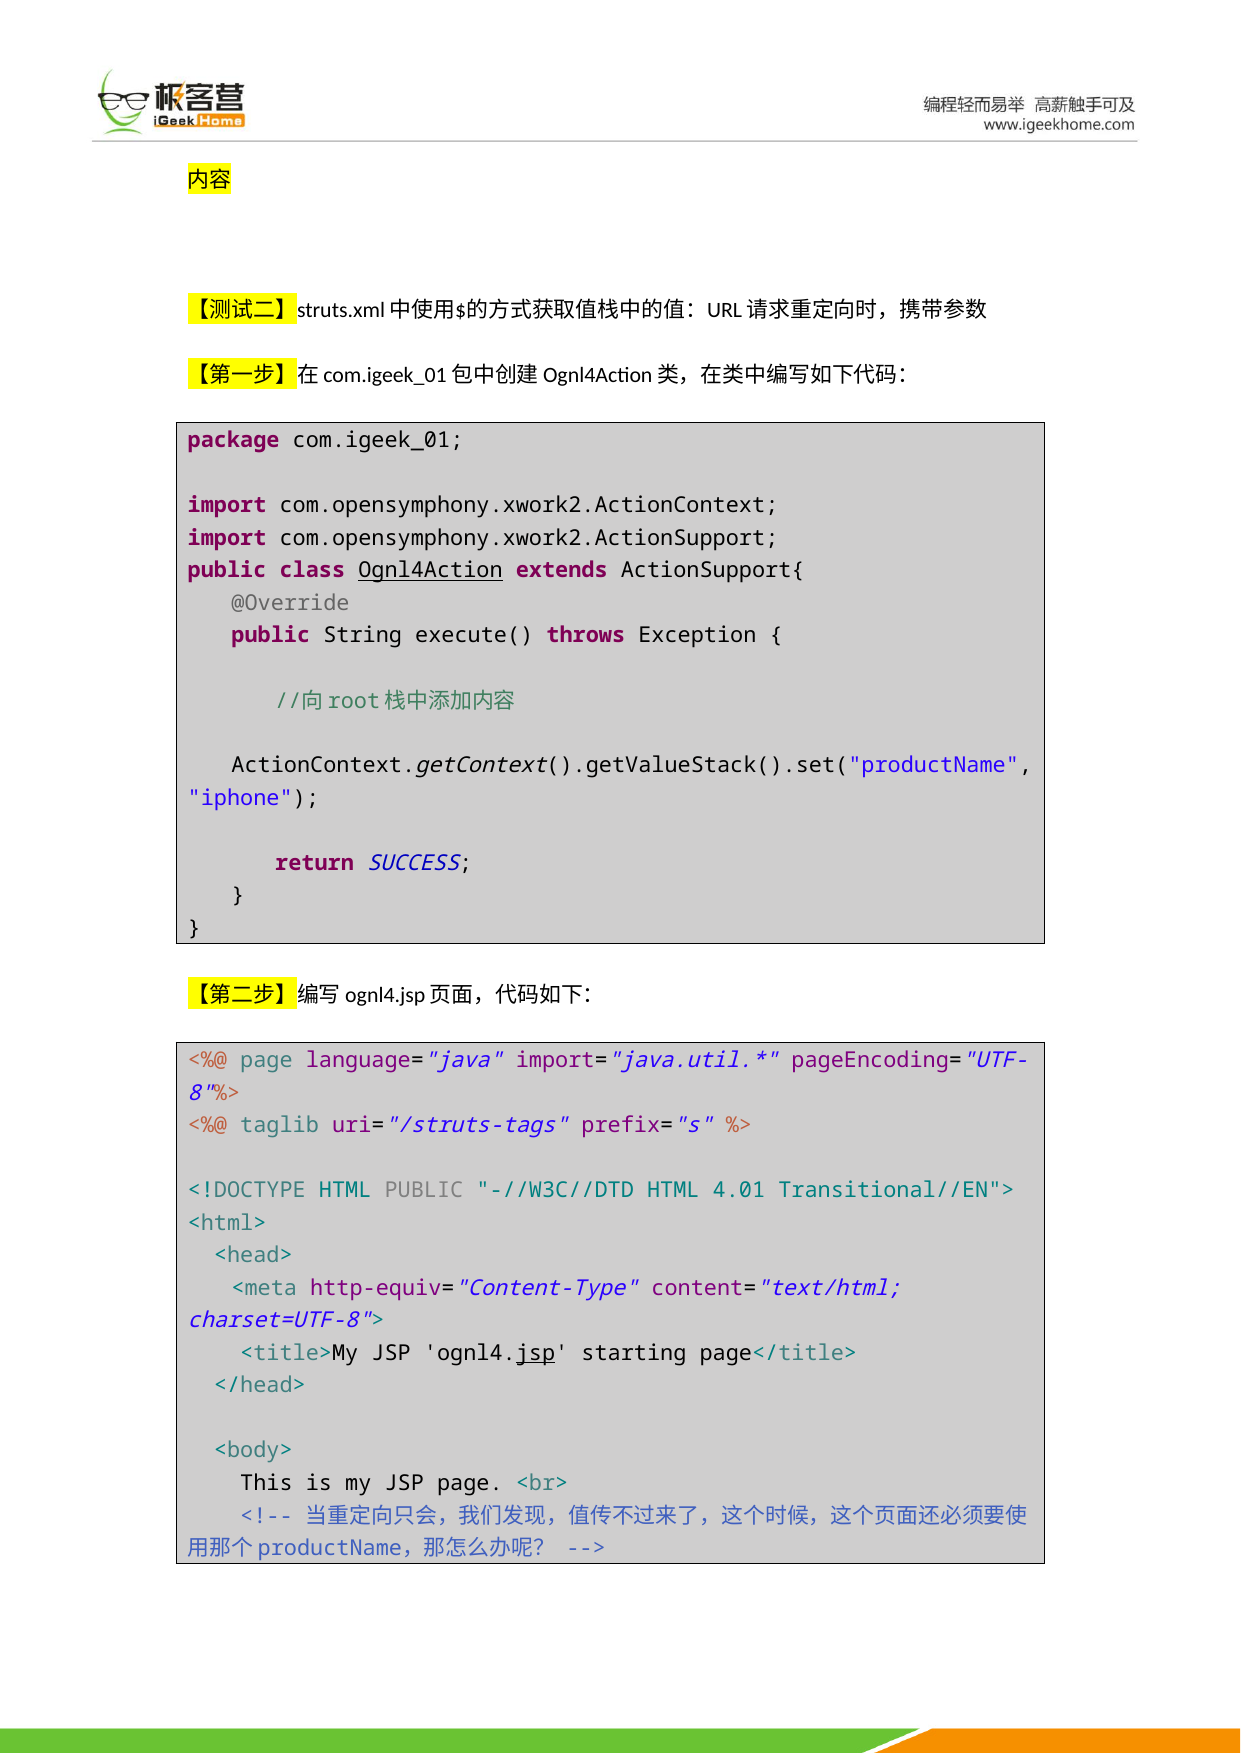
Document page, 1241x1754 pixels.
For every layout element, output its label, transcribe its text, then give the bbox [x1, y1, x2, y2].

text 【第一步】在com.igeek_01包中创建Ognl4Action类，在类中编写如下代码： [187, 357, 1053, 389]
table_header package com.igeek_01; import com.opensymphony.xwork2.ActionContext; import com.opensymphony.xwork2.ActionSupport; public class Ognl4Action extends ActionSupport{ @Override public String execute() throws Exception { //向root栈中添加内容 ActionContext.getContext().getValueStack().set("productName", "iphone"); return SUCCESS; } } [177, 423, 1044, 943]
text 【测试二】struts.xml中使用$的方式获取值栈中的值：URL请求重定向时，携带参数 [187, 292, 1053, 324]
picture [0, 1690, 1241, 1753]
text 【第二步】编写ognl4.jsp页面，代码如下： [297, 977, 1053, 1009]
text 【说明】通过上述证明，表明在资源文件中可以通过${productName}的方式获取值栈中的内容 [187, 162, 1053, 194]
picture [0, 0, 1241, 149]
